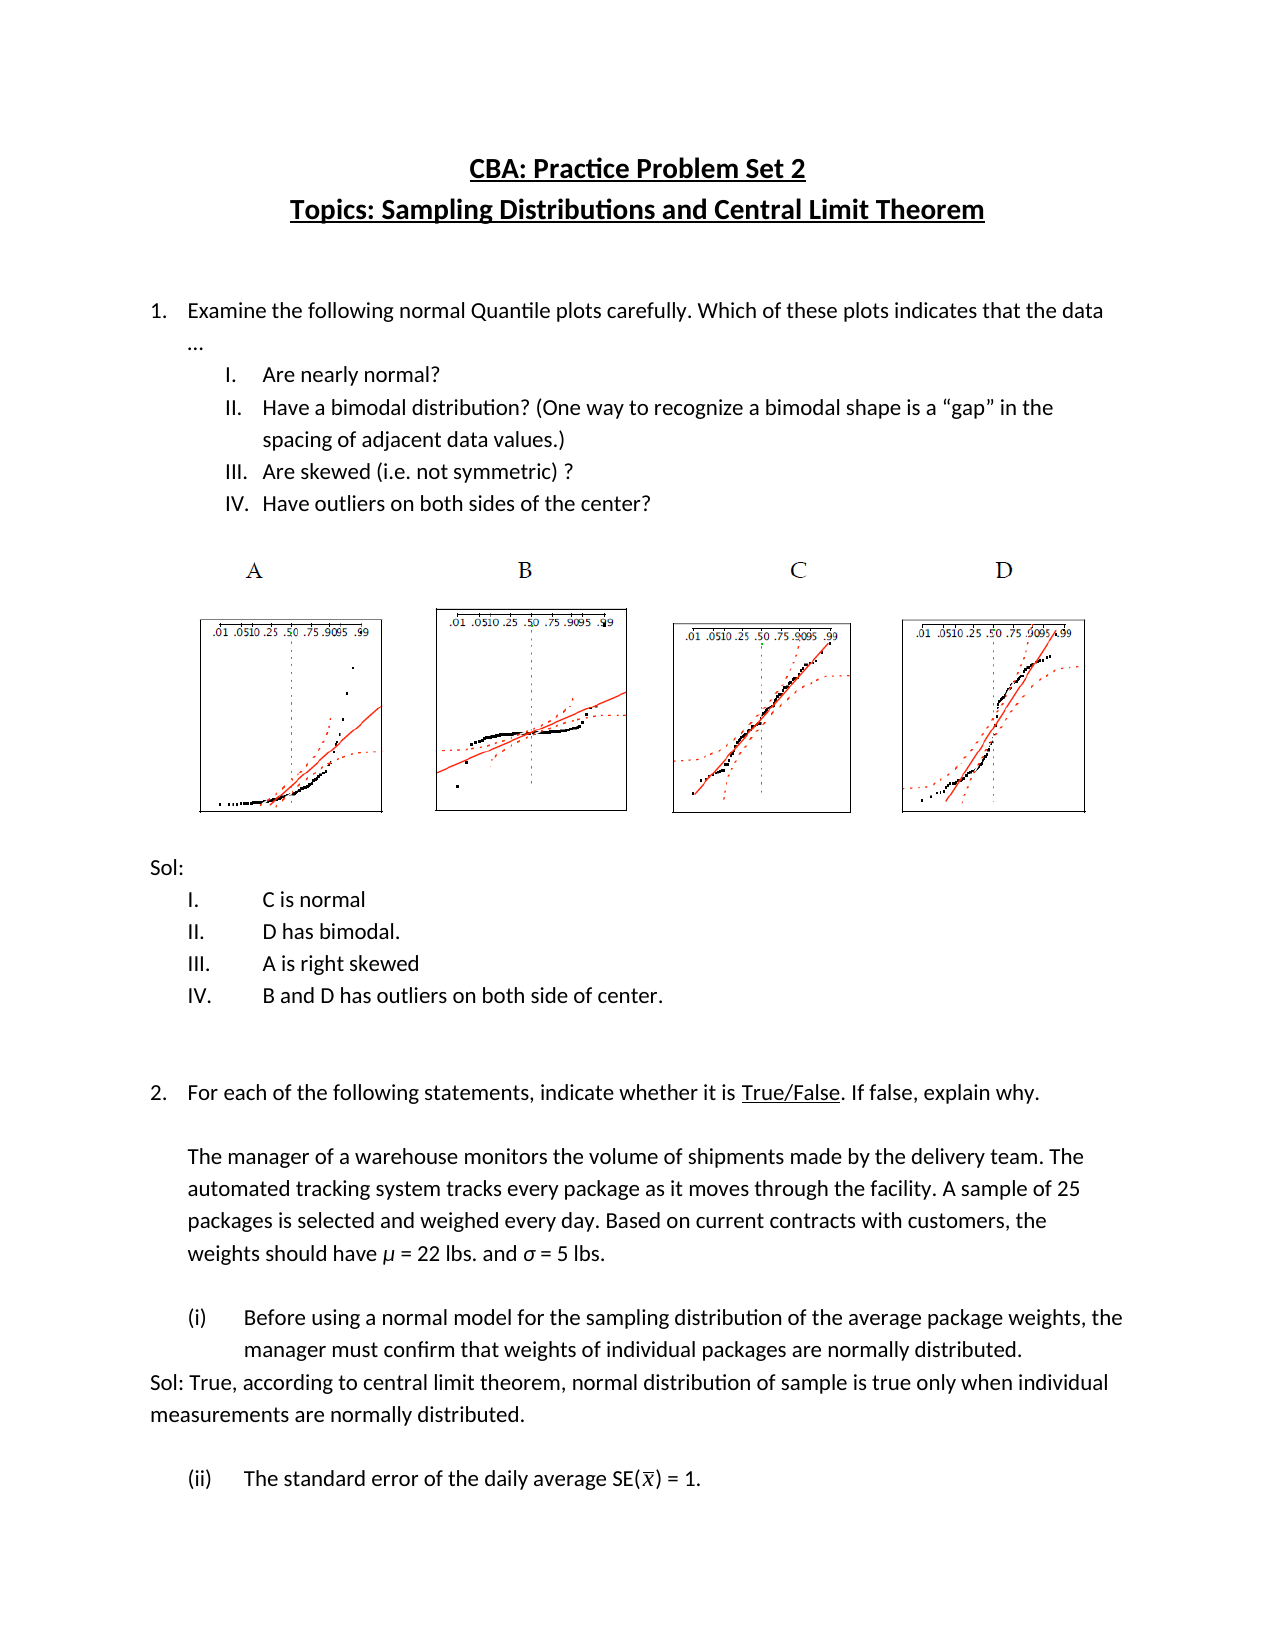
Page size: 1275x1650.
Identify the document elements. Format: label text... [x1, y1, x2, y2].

list Have a bimodal distribution? (One way to recognize a bimodal shape is a “gap” in the spacing of adjacent data values.) [225, 393, 1125, 453]
list C is normal [187, 885, 1125, 913]
list B and D has outliers on both side of center. [187, 981, 1125, 1009]
list Are skewed (i.e. not symmetric) ? [225, 457, 1125, 485]
list Before using a normal model for the sampling distribution of the average package weights, the manager must confirm that weights of individual packages are normally distributed. [187, 1303, 1125, 1363]
list Are nearly normal? [225, 361, 1125, 389]
text Sol: [150, 853, 1125, 881]
list A is right skewed [187, 949, 1125, 977]
text Sol: True, according to central limit theorem, normal distribution of sample is true only when individual measurements are normally distributed. [150, 1368, 1125, 1428]
list For each of the following statements, indicate whether it is True/False. If false, explain why. [150, 1078, 1125, 1106]
text The manager of a warehouse monitors the volume of shipments made by the delivery team. The automated tracking system tracks every package as it moves through the facility. A sample of 25 packages is selected and weighed every day. Based on current contracts with customers, the weights should have μ = 22 lbs. and σ = 5 lbs. [187, 1142, 1125, 1267]
list D has bimodal. [187, 917, 1125, 945]
text CBA: Practice Problem Set 2 [150, 150, 1125, 186]
list The standard error of the daily average SE() = 1. [187, 1464, 1125, 1492]
list Have outliers on both sides of the center? [225, 489, 1125, 517]
list Examine the following normal Quantile plots carefully. Which of these plots indicates that the data … [150, 296, 1125, 356]
text Topics: Sampling Distributions and Central Limit Theorem [150, 191, 1125, 227]
